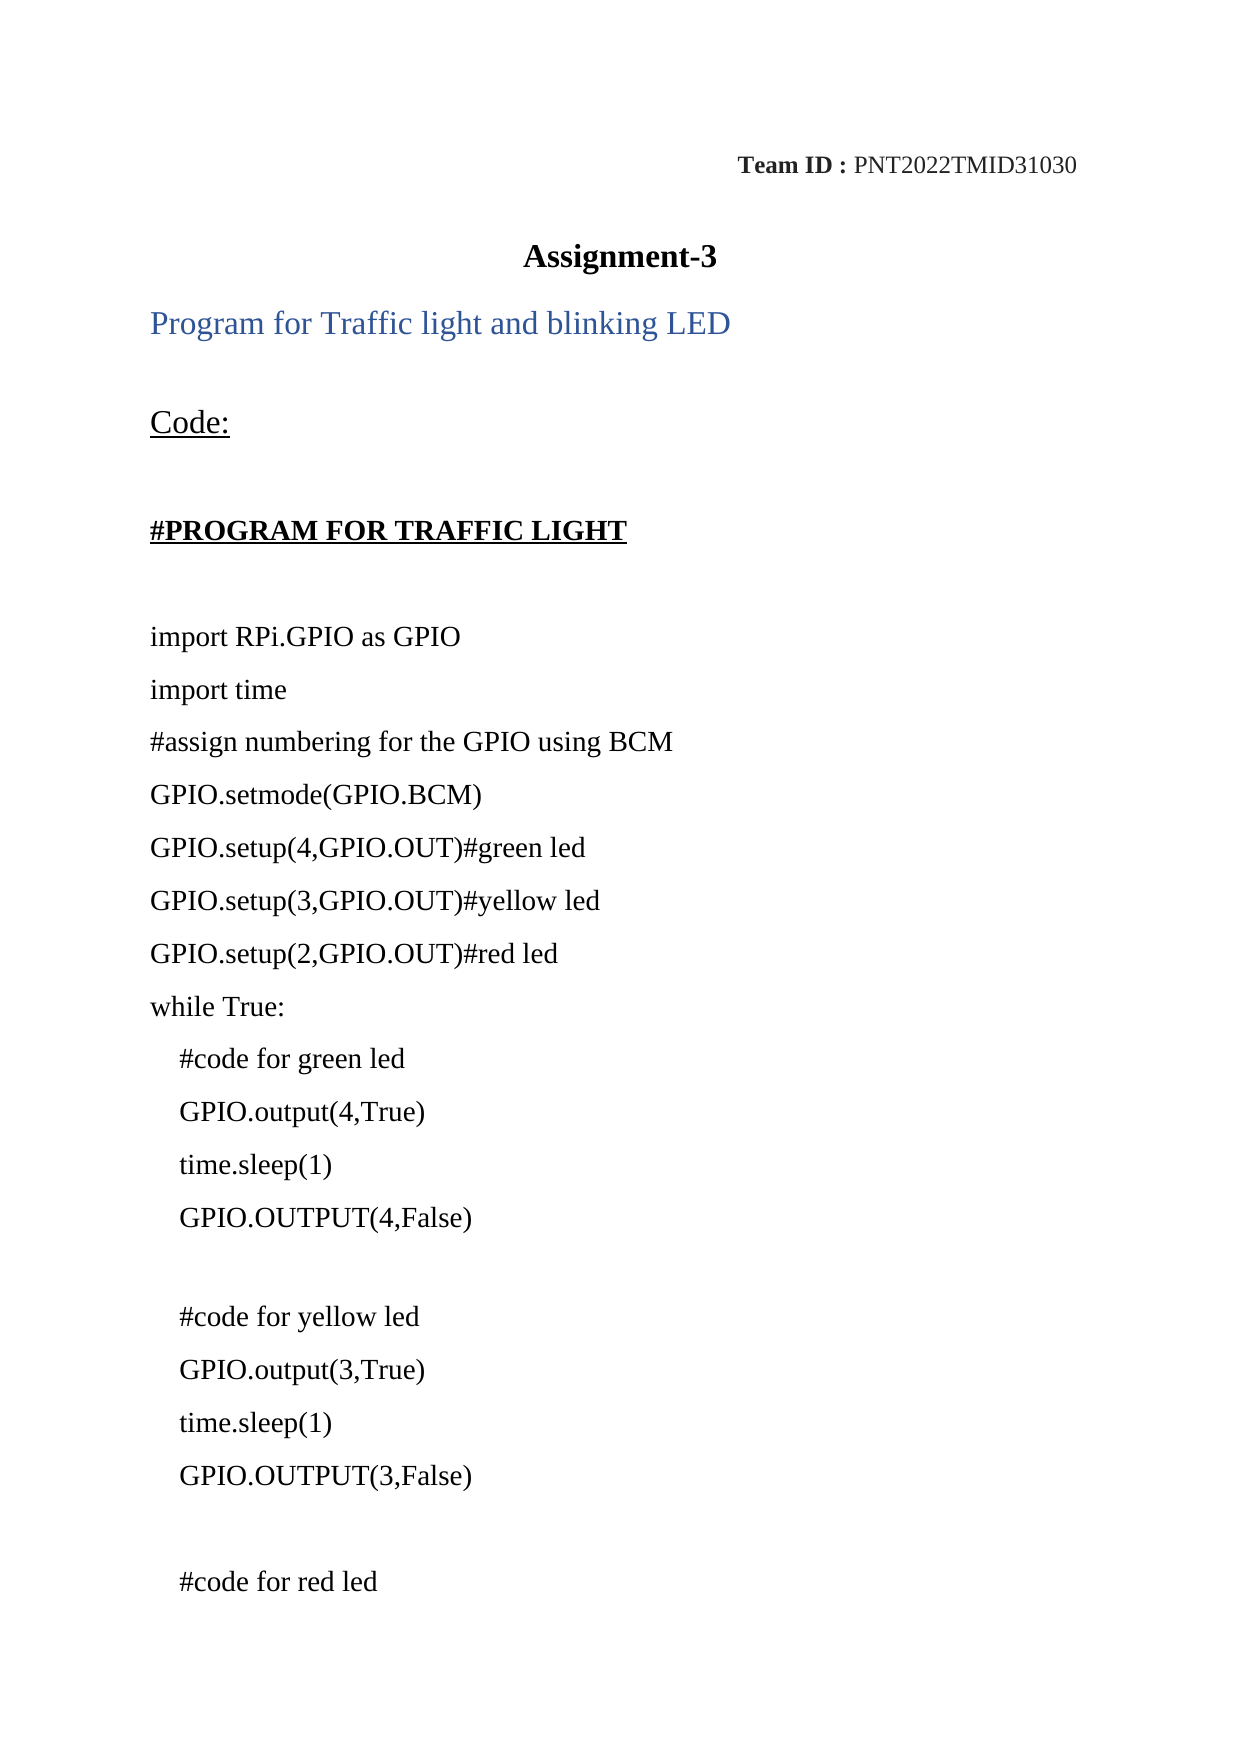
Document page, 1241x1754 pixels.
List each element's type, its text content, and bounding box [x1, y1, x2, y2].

text GPIO.output(4,True) [150, 1094, 1090, 1128]
text Code: [150, 402, 1090, 441]
text Assignment-3 [150, 237, 1090, 275]
text import RPi.GPIO as GPIO [150, 619, 1090, 652]
text time.sleep(1) [150, 1147, 1090, 1181]
text GPIO.setup(3,GPIO.OUT)#yellow led [150, 883, 1090, 917]
text GPIO.setup(4,GPIO.OUT)#green led [150, 830, 1090, 864]
text GPIO.output(3,True) [150, 1352, 1090, 1386]
text #assign numbering for the GPIO using BCM [150, 724, 1090, 758]
subtitle Program for Traffic light and blinking LED [150, 303, 1090, 341]
text while True: [150, 989, 1090, 1022]
text GPIO.setup(2,GPIO.OUT)#red led [150, 936, 1090, 969]
text GPIO.setmode(GPIO.BCM) [150, 777, 1090, 811]
text GPIO.OUTPUT(3,False) [150, 1458, 1090, 1492]
text import time [150, 672, 1090, 705]
text time.sleep(1) [150, 1405, 1090, 1439]
text GPIO.OUTPUT(4,False) [150, 1200, 1090, 1233]
text #code for red led [150, 1564, 1090, 1597]
text #PROGRAM FOR TRAFFIC LIGHT [150, 513, 1090, 547]
text #code for yellow led [150, 1299, 1090, 1333]
text #code for green led [150, 1041, 1090, 1075]
